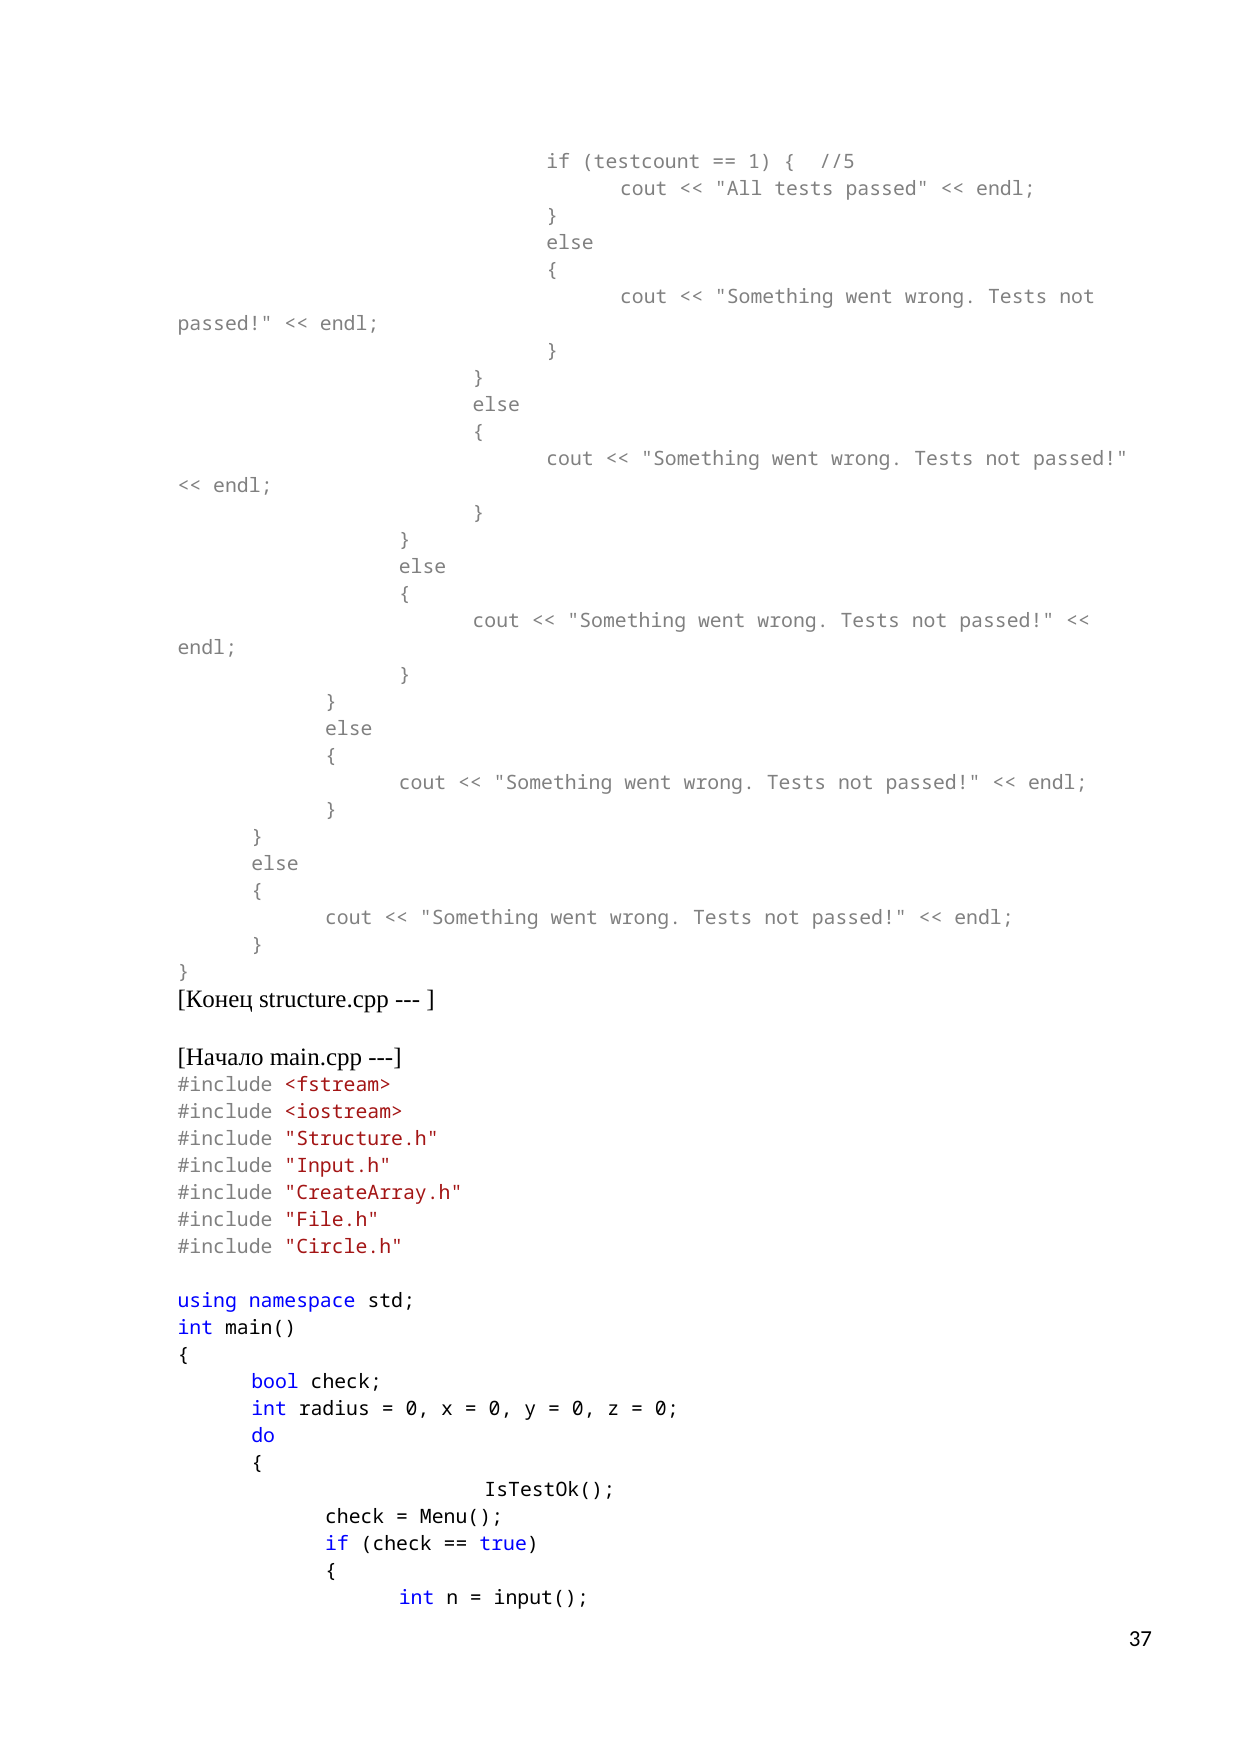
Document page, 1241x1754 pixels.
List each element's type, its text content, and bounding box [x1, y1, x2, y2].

text cout << "Something went wrong. Tests not passed!" << endl; [177, 768, 1152, 795]
text int n = input(); [177, 1583, 1152, 1610]
text { [177, 256, 1152, 283]
text #include "Input.h" [177, 1151, 1152, 1178]
text } [177, 957, 1152, 984]
text IsTestOk(); [177, 1475, 1152, 1502]
text cout << "Something went wrong. Tests not passed!" << endl; [177, 283, 1152, 337]
text [Конец structure.cpp --- ] [177, 984, 1152, 1013]
text } [177, 202, 1152, 229]
text #include "CreateArray.h" [177, 1178, 1152, 1205]
text [Начало main.cpp ---] [177, 1042, 1152, 1070]
text { [177, 1448, 1152, 1475]
text { [177, 1556, 1152, 1583]
text bool check; [177, 1367, 1152, 1394]
text } [177, 687, 1152, 714]
text #include "File.h" [177, 1205, 1152, 1232]
text } [177, 525, 1152, 552]
text else [177, 849, 1152, 876]
text int main() [177, 1313, 1152, 1340]
text #include "Structure.h" [177, 1124, 1152, 1151]
text } [177, 363, 1152, 391]
text } [177, 822, 1152, 849]
text if (check == true) [177, 1529, 1152, 1556]
text do [177, 1421, 1152, 1448]
text cout << "All tests passed" << endl; [177, 175, 1152, 202]
text int radius = 0, x = 0, y = 0, z = 0; [177, 1394, 1152, 1421]
text else [177, 391, 1152, 417]
text using namespace std; [177, 1286, 1152, 1313]
text { [177, 876, 1152, 903]
text cout << "Something went wrong. Tests not passed!" << endl; [177, 903, 1152, 930]
text } [177, 498, 1152, 525]
text { [177, 1340, 1152, 1367]
text else [177, 552, 1152, 579]
text } [177, 337, 1152, 363]
text else [177, 714, 1152, 741]
text } [177, 930, 1152, 957]
text check = Menu(); [177, 1502, 1152, 1529]
text { [177, 417, 1152, 444]
text #include <fstream> [177, 1070, 1152, 1097]
text else [177, 229, 1152, 256]
text #include "Circle.h" [177, 1232, 1152, 1259]
text } [177, 795, 1152, 822]
text #include <iostream> [177, 1097, 1152, 1124]
text { [177, 579, 1152, 606]
text { [177, 741, 1152, 768]
text cout << "Something went wrong. Tests not passed!" << endl; [177, 444, 1152, 498]
text cout << "Something went wrong. Tests not passed!" << endl; [177, 606, 1152, 660]
text if (testcount == 1) { //5 [177, 148, 1152, 175]
text } [177, 660, 1152, 687]
